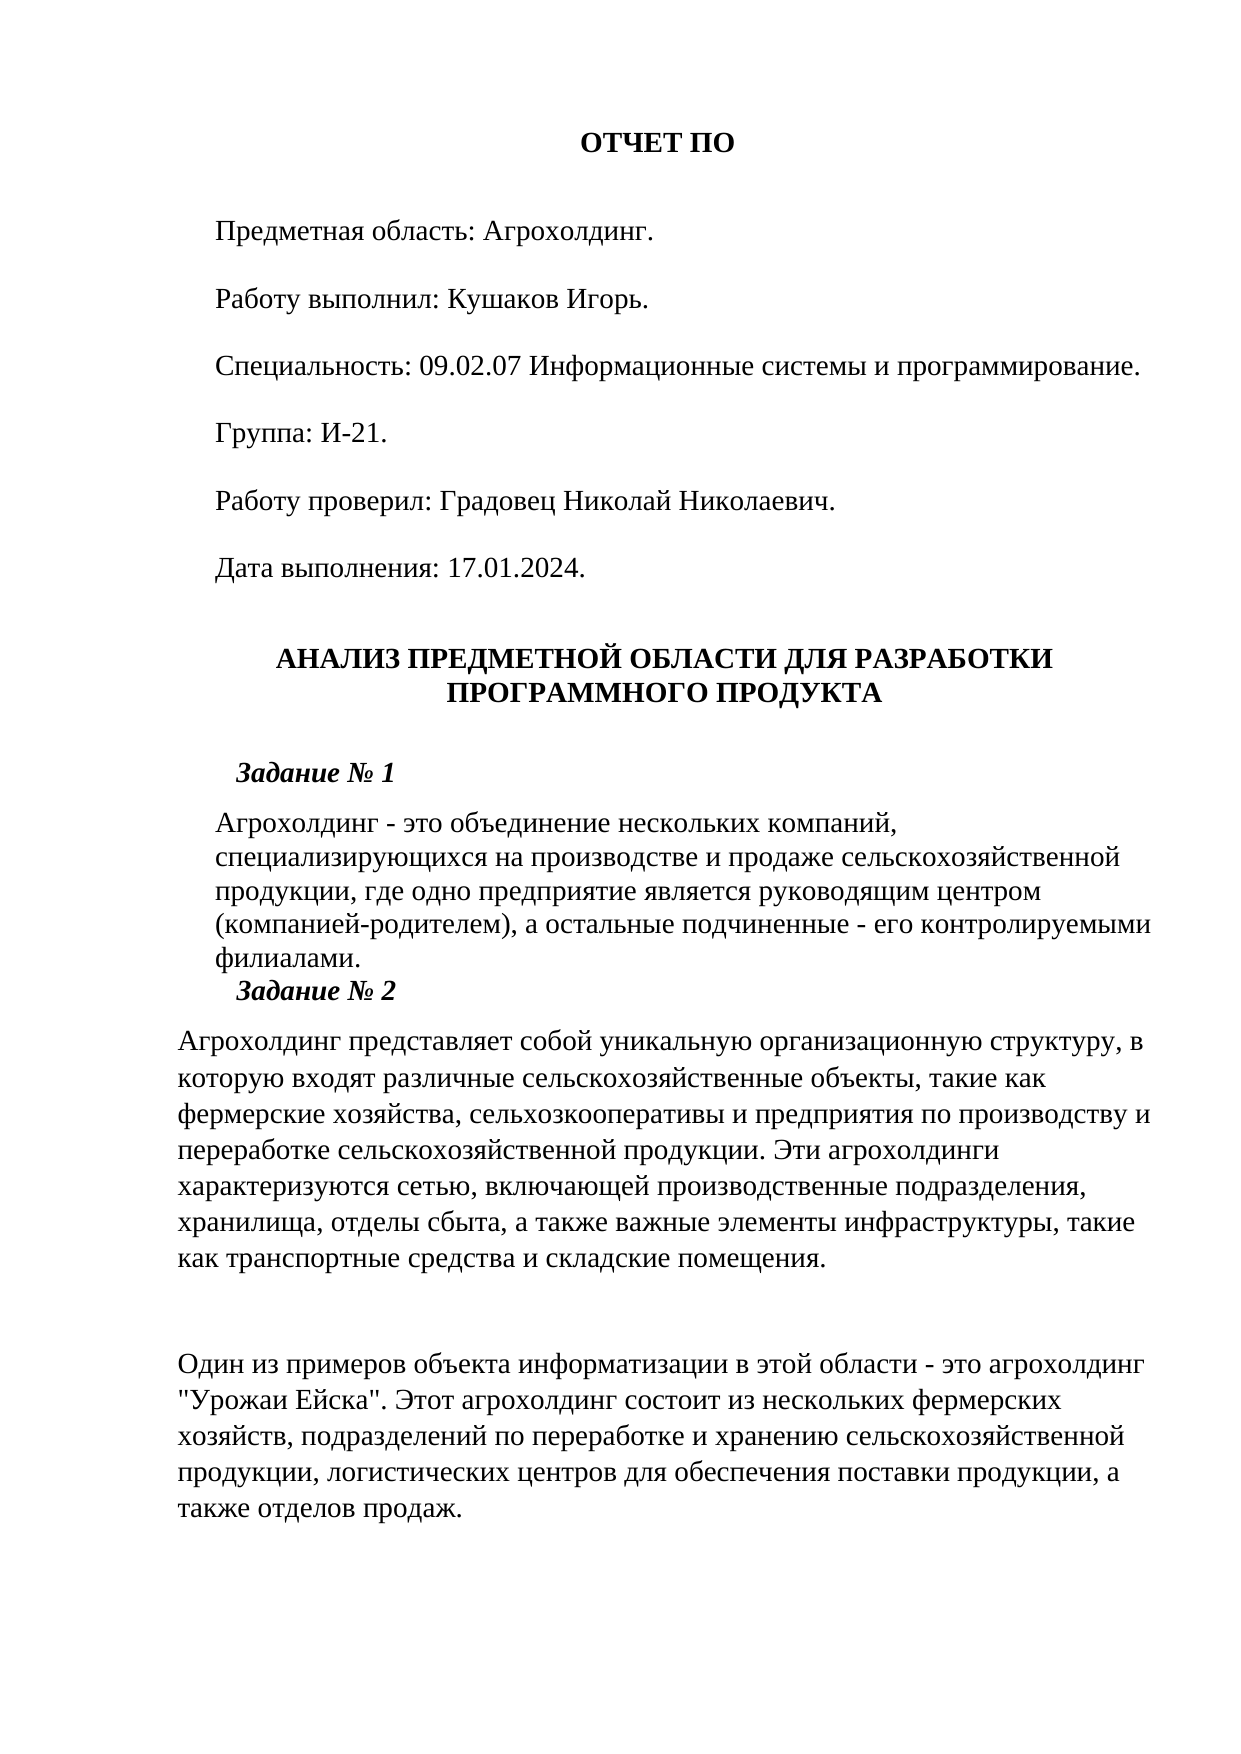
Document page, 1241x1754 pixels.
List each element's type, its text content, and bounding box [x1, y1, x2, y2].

text ОТЧЕТ ПО [177, 125, 1138, 159]
text Дата выполнения: 17.01.2024. [215, 550, 1152, 583]
text Группа: И-21. [215, 415, 1152, 449]
text Задание № 1 [236, 755, 1152, 789]
text Агрохолдинг представляет собой уникальную организационную структуру, в которую входят различные сельскохозяйственные объекты, такие как фермерские хозяйства, сельхозкооперативы и предприятия по производству и переработке сельскохозяйственной продукции. Эти агрохолдинги характеризуются сетью, включающей производственные подразделения, хранилища, отделы сбыта, а также важные элементы инфраструктуры, такие как транспортные средства и складские помещения. [177, 1023, 1152, 1274]
text Предметная область: Агрохолдинг. [215, 213, 1152, 247]
text АНАЛИЗ ПРЕДМЕТНОЙ ОБЛАСТИ ДЛЯ РАЗРАБОТКИ ПРОГРАММНОГО ПРОДУКТА [177, 641, 1152, 708]
text Работу проверил: Градовец Николай Николаевич. [215, 483, 1152, 516]
text Агрохолдинг - это объединение нескольких компаний, специализирующихся на производстве и продаже сельскохозяйственной продукции, где одно предприятие является руководящим центром (компанией-родителем), а остальные подчиненные - его контролируемыми филиалами. [215, 806, 1152, 973]
text Задание № 2 [236, 973, 1152, 1007]
text Специальность: 09.02.07 Информационные системы и программирование. [215, 348, 1152, 382]
text Один из примеров объекта информатизации в этой области - это агрохолдинг "Урожаи Ейска". Этот агрохолдинг состоит из нескольких фермерских хозяйств, подразделений по переработке и хранению сельскохозяйственной продукции, логистических центров для обеспечения поставки продукции, а также отделов продаж. [177, 1346, 1152, 1524]
text Работу выполнил: Кушаков Игорь. [215, 281, 1152, 314]
